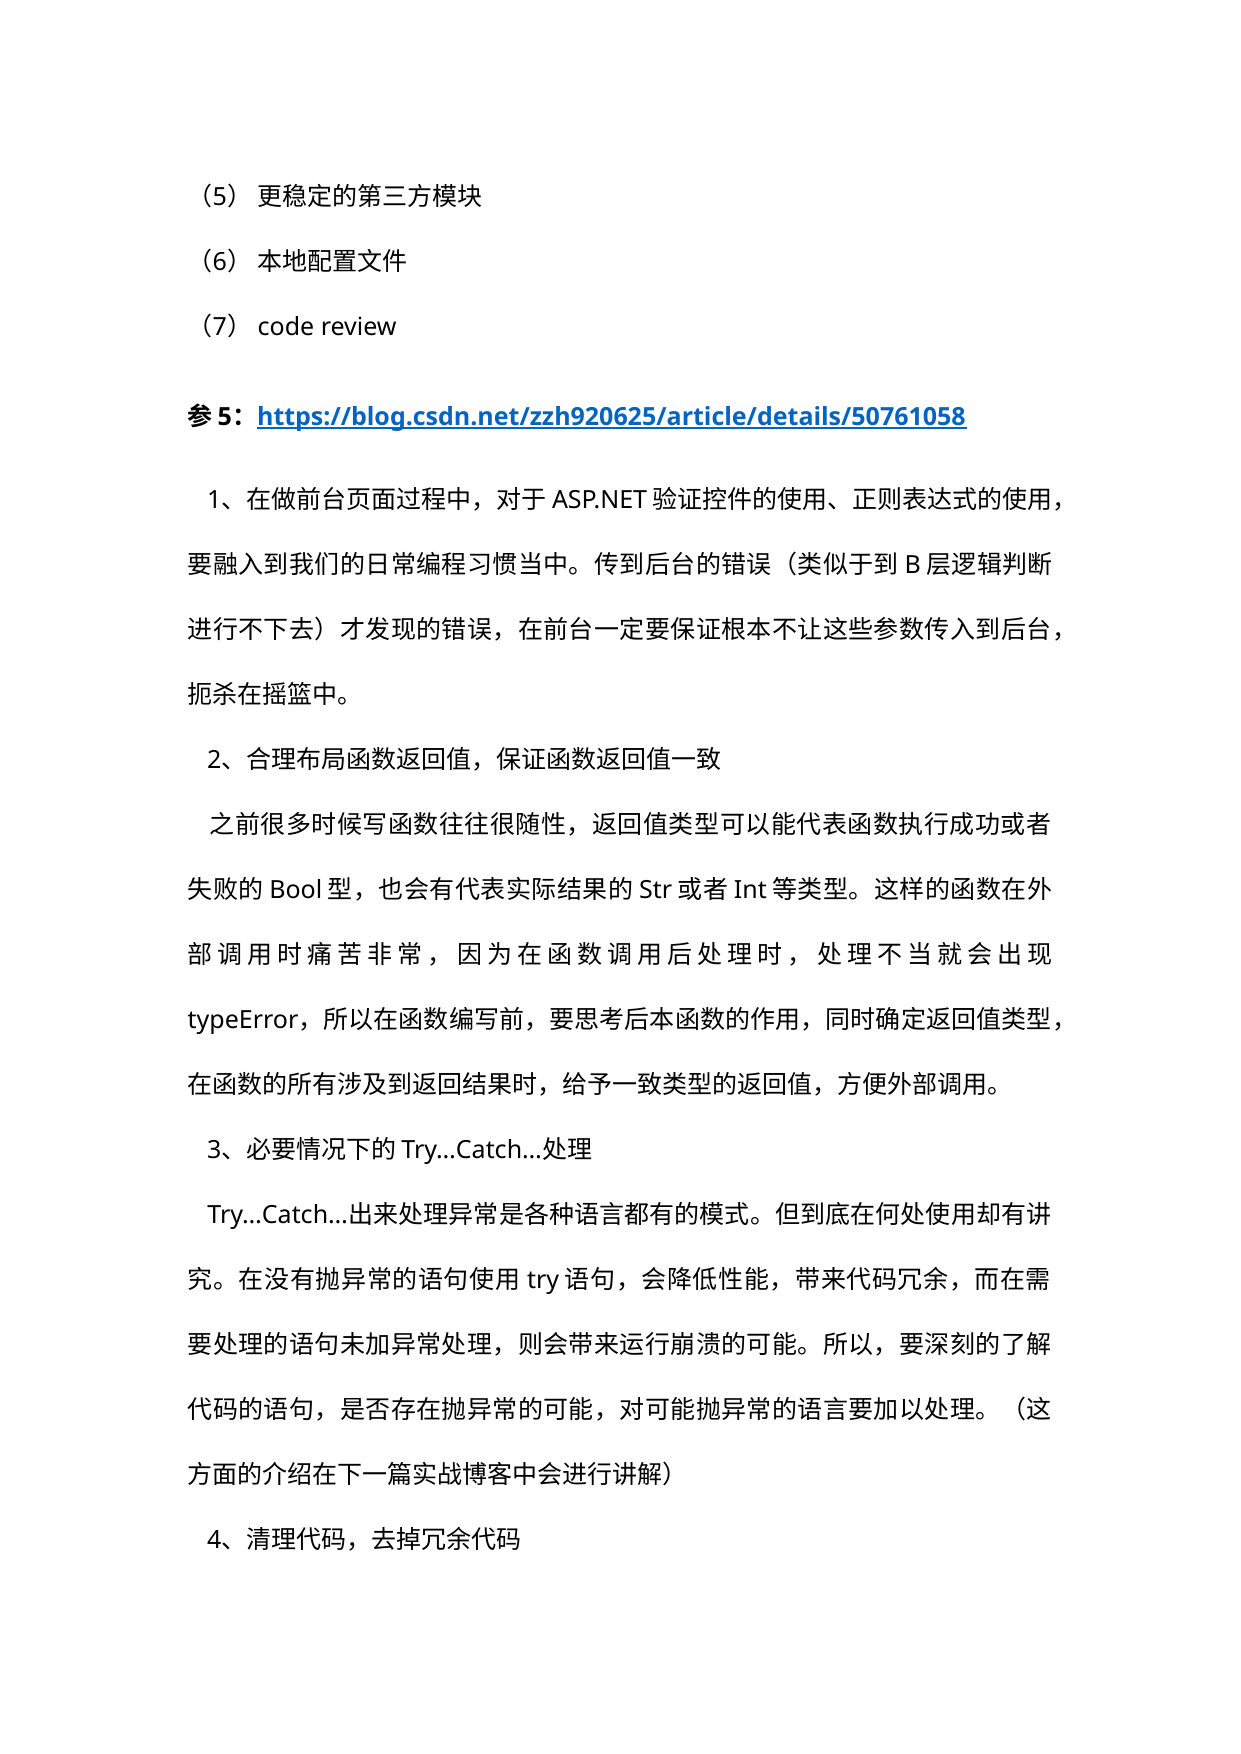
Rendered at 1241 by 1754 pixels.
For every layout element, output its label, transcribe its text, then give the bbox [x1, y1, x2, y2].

text （6） 本地配置文件 [187, 227, 1053, 292]
text 之前很多时候写函数往往很随性，返回值类型可以能代表函数执行成功或者失败的Bool型，也会有代表实际结果的Str或者Int等类型。这样的函数在外部调用时痛苦非常，因为在函数调用后处理时，处理不当就会出现typeError，所以在函数编写前，要思考后本函数的作用，同时确定返回值类型，在函数的所有涉及到返回结果时，给予一致类型的返回值，方便外部调用。 [187, 791, 1053, 1116]
text 3、必要情况下的Try…Catch…处理 [187, 1116, 1053, 1181]
subtitle 参5：https://blog.csdn.net/zzh920625/article/details/50761058 [187, 382, 1053, 447]
text Try…Catch…出来处理异常是各种语言都有的模式。但到底在何处使用却有讲究。在没有抛异常的语句使用try语句，会降低性能，带来代码冗余，而在需要处理的语句未加异常处理，则会带来运行崩溃的可能。所以，要深刻的了解代码的语句，是否存在抛异常的可能，对可能抛异常的语言要加以处理。（这方面的介绍在下一篇实战博客中会进行讲解） [187, 1181, 1053, 1506]
text （7） code review [187, 292, 1053, 357]
text 4、清理代码，去掉冗余代码 [187, 1506, 1053, 1571]
text （5） 更稳定的第三方模块 [187, 162, 1053, 227]
text 1、在做前台页面过程中，对于ASP.NET验证控件的使用、正则表达式的使用，要融入到我们的日常编程习惯当中。传到后台的错误（类似于到B层逻辑判断进行不下去）才发现的错误，在前台一定要保证根本不让这些参数传入到后台，扼杀在摇篮中。 [187, 466, 1053, 726]
text 2、合理布局函数返回值，保证函数返回值一致 [187, 726, 1053, 791]
